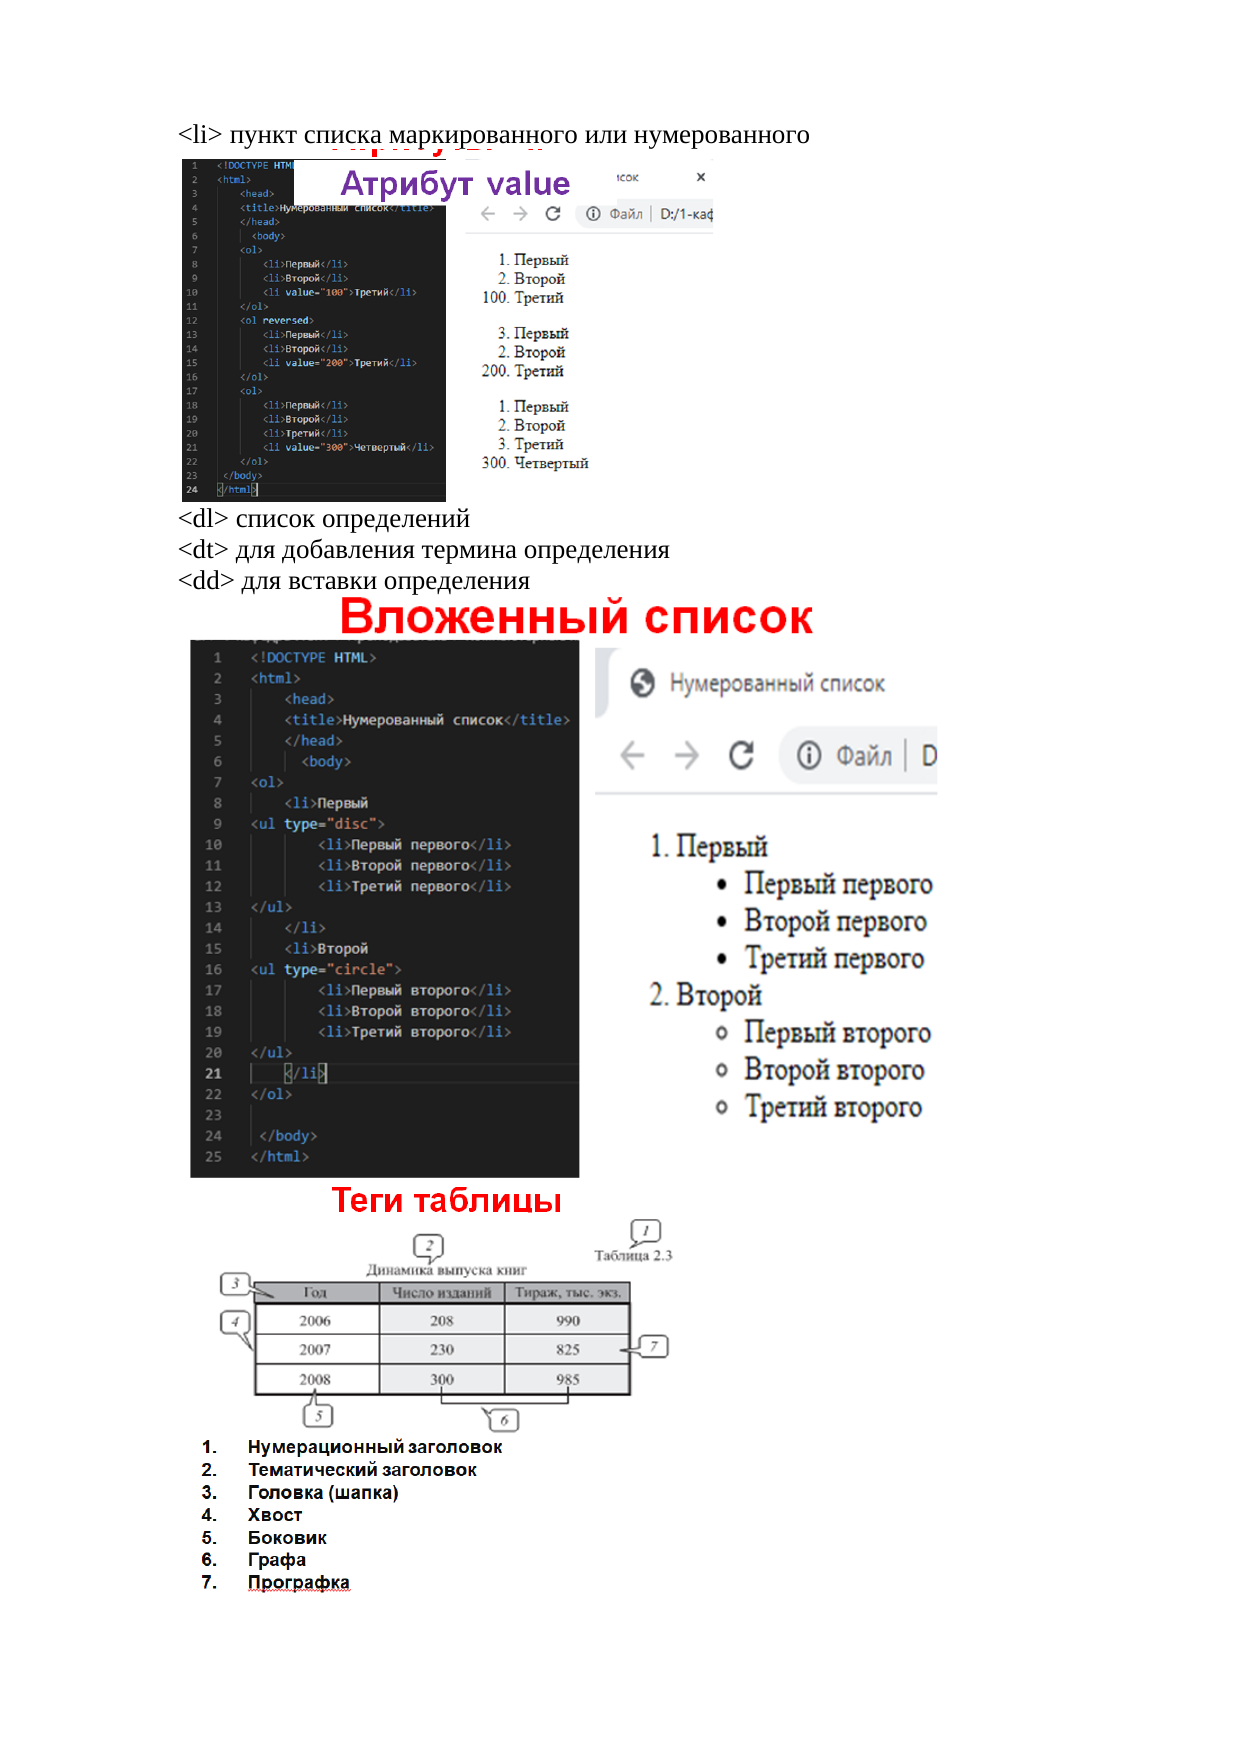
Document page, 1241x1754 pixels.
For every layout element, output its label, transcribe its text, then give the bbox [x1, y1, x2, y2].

text <li> пункт списка маркированного или нумерованного [177, 118, 1152, 149]
picture [177, 149, 714, 502]
picture [177, 595, 938, 1596]
text <dt> для добавления термина определения [177, 533, 1152, 564]
text <dd> для вставки определения [177, 564, 1152, 596]
text <dl> список определений [177, 502, 1152, 533]
